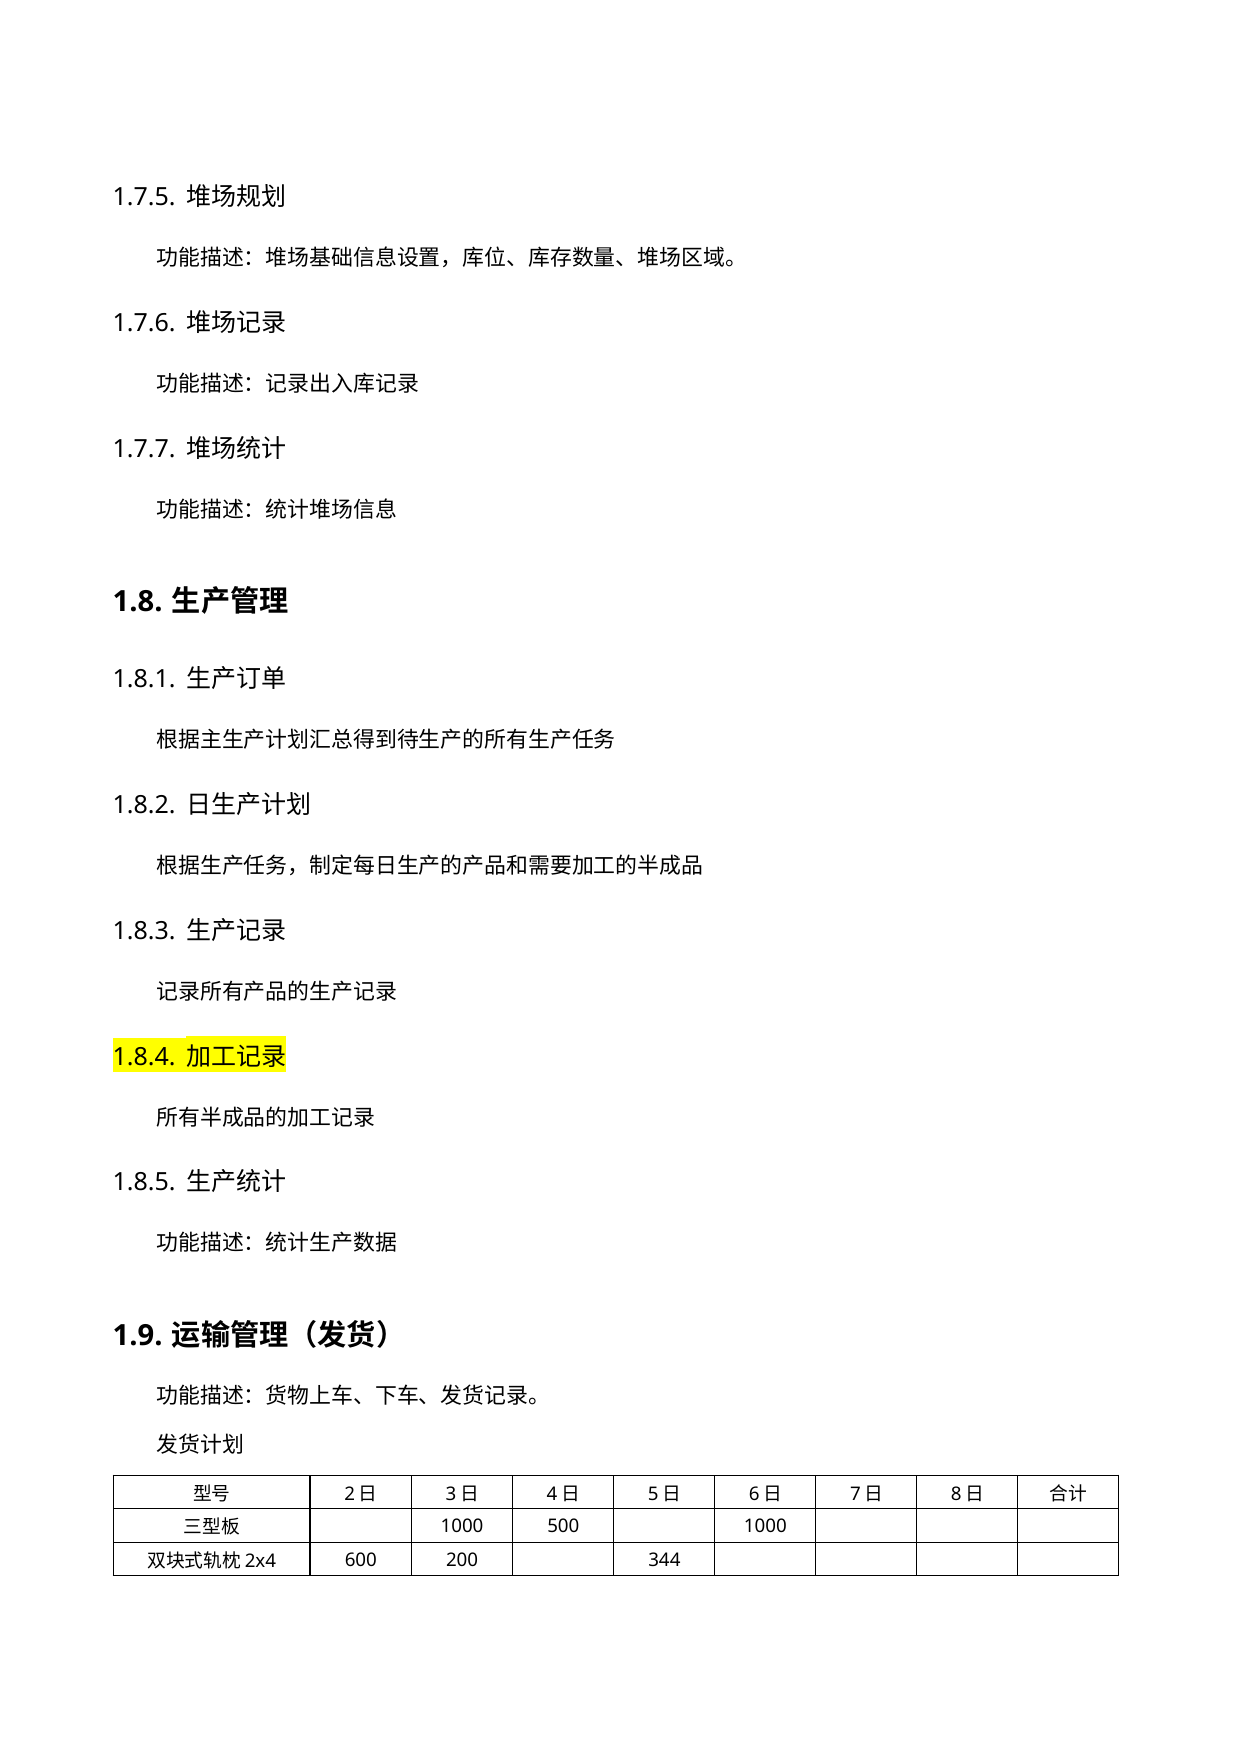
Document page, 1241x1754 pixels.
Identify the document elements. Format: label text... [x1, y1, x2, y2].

table_cell 双块式轨枕2x4 [114, 1543, 309, 1575]
table_cell [917, 1543, 1017, 1575]
table_cell 344 [614, 1543, 714, 1575]
table_cell [311, 1509, 411, 1542]
table_header 8日 [917, 1476, 1017, 1508]
subtitle 生产订单 [112, 644, 1128, 709]
table_header 6日 [715, 1476, 815, 1508]
table_header 5日 [614, 1476, 714, 1508]
table_cell 600 [311, 1543, 411, 1575]
text 功能描述：堆场基础信息设置，库位、库存数量、堆场区域。 [112, 239, 1128, 272]
text 功能描述：统计生产数据 [112, 1225, 1128, 1257]
subtitle 运输管理（发货） [112, 1300, 1128, 1365]
text 功能描述：记录出入库记录 [112, 365, 1128, 398]
table_cell [1018, 1543, 1118, 1575]
subtitle 日生产计划 [112, 770, 1128, 835]
table_cell [513, 1543, 613, 1575]
table_cell 200 [412, 1543, 512, 1575]
text 根据生产任务，制定每日生产的产品和需要加工的半成品 [112, 847, 1128, 880]
subtitle 生产管理 [112, 567, 1128, 632]
subtitle 堆场规划 [112, 162, 1128, 227]
text 记录所有产品的生产记录 [112, 973, 1128, 1006]
table_header 3日 [412, 1476, 512, 1508]
table_header 合计 [1018, 1476, 1118, 1508]
text 根据主生产计划汇总得到待生产的所有生产任务 [112, 722, 1128, 754]
subtitle 堆场记录 [112, 288, 1128, 353]
text 发货计划 [112, 1426, 1128, 1459]
text 功能描述：货物上车、下车、发货记录。 [112, 1378, 1128, 1410]
table_header 型号 [114, 1476, 309, 1508]
text 所有半成品的加工记录 [112, 1099, 1128, 1132]
table_cell [816, 1543, 916, 1575]
table_cell [1018, 1509, 1118, 1542]
subtitle 生产记录 [112, 896, 1128, 961]
table_cell 500 [513, 1509, 613, 1542]
table_header 7日 [816, 1476, 916, 1508]
table_cell [917, 1509, 1017, 1542]
subtitle 堆场统计 [112, 414, 1128, 479]
table_cell 三型板 [114, 1509, 309, 1542]
table_cell [715, 1543, 815, 1575]
subtitle 加工记录 [112, 1022, 1128, 1087]
table_cell 1000 [412, 1509, 512, 1542]
table_header 4日 [513, 1476, 613, 1508]
subtitle 生产统计 [112, 1147, 1128, 1212]
table_header 2日 [311, 1476, 411, 1508]
table_cell [816, 1509, 916, 1542]
text 功能描述：统计堆场信息 [112, 491, 1128, 524]
table_cell 1000 [715, 1509, 815, 1542]
table_cell [614, 1509, 714, 1542]
